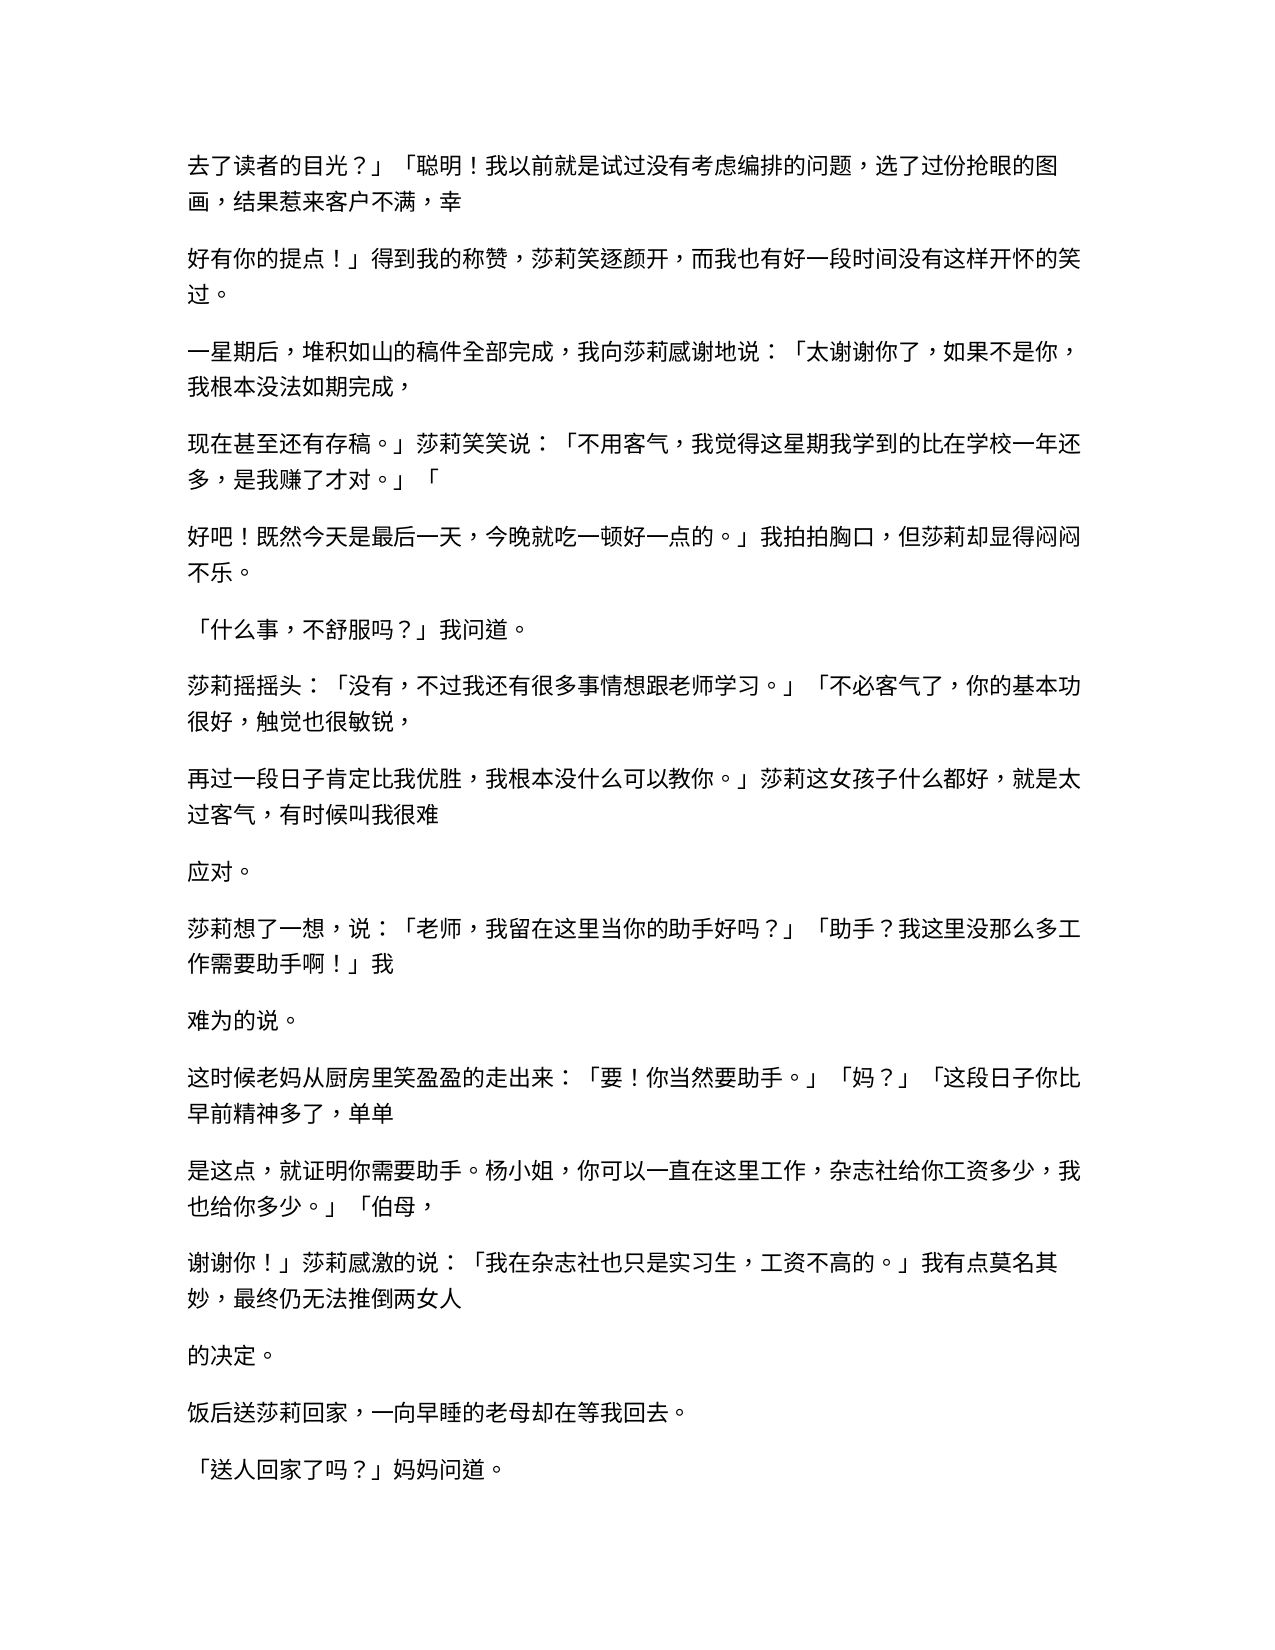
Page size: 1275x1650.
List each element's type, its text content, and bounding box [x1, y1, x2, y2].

text 饭后送莎莉回家，一向早睡的老母却在等我回去。 [187, 1397, 1087, 1428]
text 「什么事，不舒服吗？」我问道。 [187, 613, 1087, 645]
text 莎莉想了一想，说：「老师，我留在这里当你的助手好吗？」「助手？我这里没那么多工作需要助手啊！」我 [187, 912, 1087, 980]
text 莎莉摇摇头：「没有，不过我还有很多事情想跟老师学习。」「不必客气了，你的基本功很好，触觉也很敏锐， [187, 670, 1087, 737]
text 去了读者的目光？」「聪明！我以前就是试过没有考虑编排的问题，选了过份抢眼的图画，结果惹来客户不满，幸 [187, 150, 1087, 217]
text 难为的说。 [187, 1005, 1087, 1036]
text 再过一段日子肯定比我优胜，我根本没什么可以教你。」莎莉这女孩子什么都好，就是太过客气，有时候叫我很难 [187, 763, 1087, 830]
text 一星期后，堆积如山的稿件全部完成，我向莎莉感谢地说：「太谢谢你了，如果不是你，我根本没法如期完成， [187, 335, 1087, 403]
text 现在甚至还有存稿。」莎莉笑笑说：「不用客气，我觉得这星期我学到的比在学校一年还多，是我赚了才对。」「 [187, 428, 1087, 495]
text 应对。 [187, 856, 1087, 887]
text 谢谢你！」莎莉感激的说：「我在杂志社也只是实习生，工资不高的。」我有点莫名其妙，最终仍无法推倒两女人 [187, 1247, 1087, 1314]
text 的决定。 [187, 1340, 1087, 1371]
text 「送人回家了吗？」妈妈问道。 [187, 1454, 1087, 1485]
text 是这点，就证明你需要助手。杨小姐，你可以一直在这里工作，杂志社给你工资多少，我也给你多少。」「伯母， [187, 1155, 1087, 1222]
text 好吧！既然今天是最后一天，今晚就吃一顿好一点的。」我拍拍胸口，但莎莉却显得闷闷不乐。 [187, 521, 1087, 588]
text 这时候老妈从厨房里笑盈盈的走出来：「要！你当然要助手。」「妈？」「这段日子你比早前精神多了，单单 [187, 1062, 1087, 1129]
text 好有你的提点！」得到我的称赞，莎莉笑逐颜开，而我也有好一段时间没有这样开怀的笑过。 [187, 243, 1087, 310]
